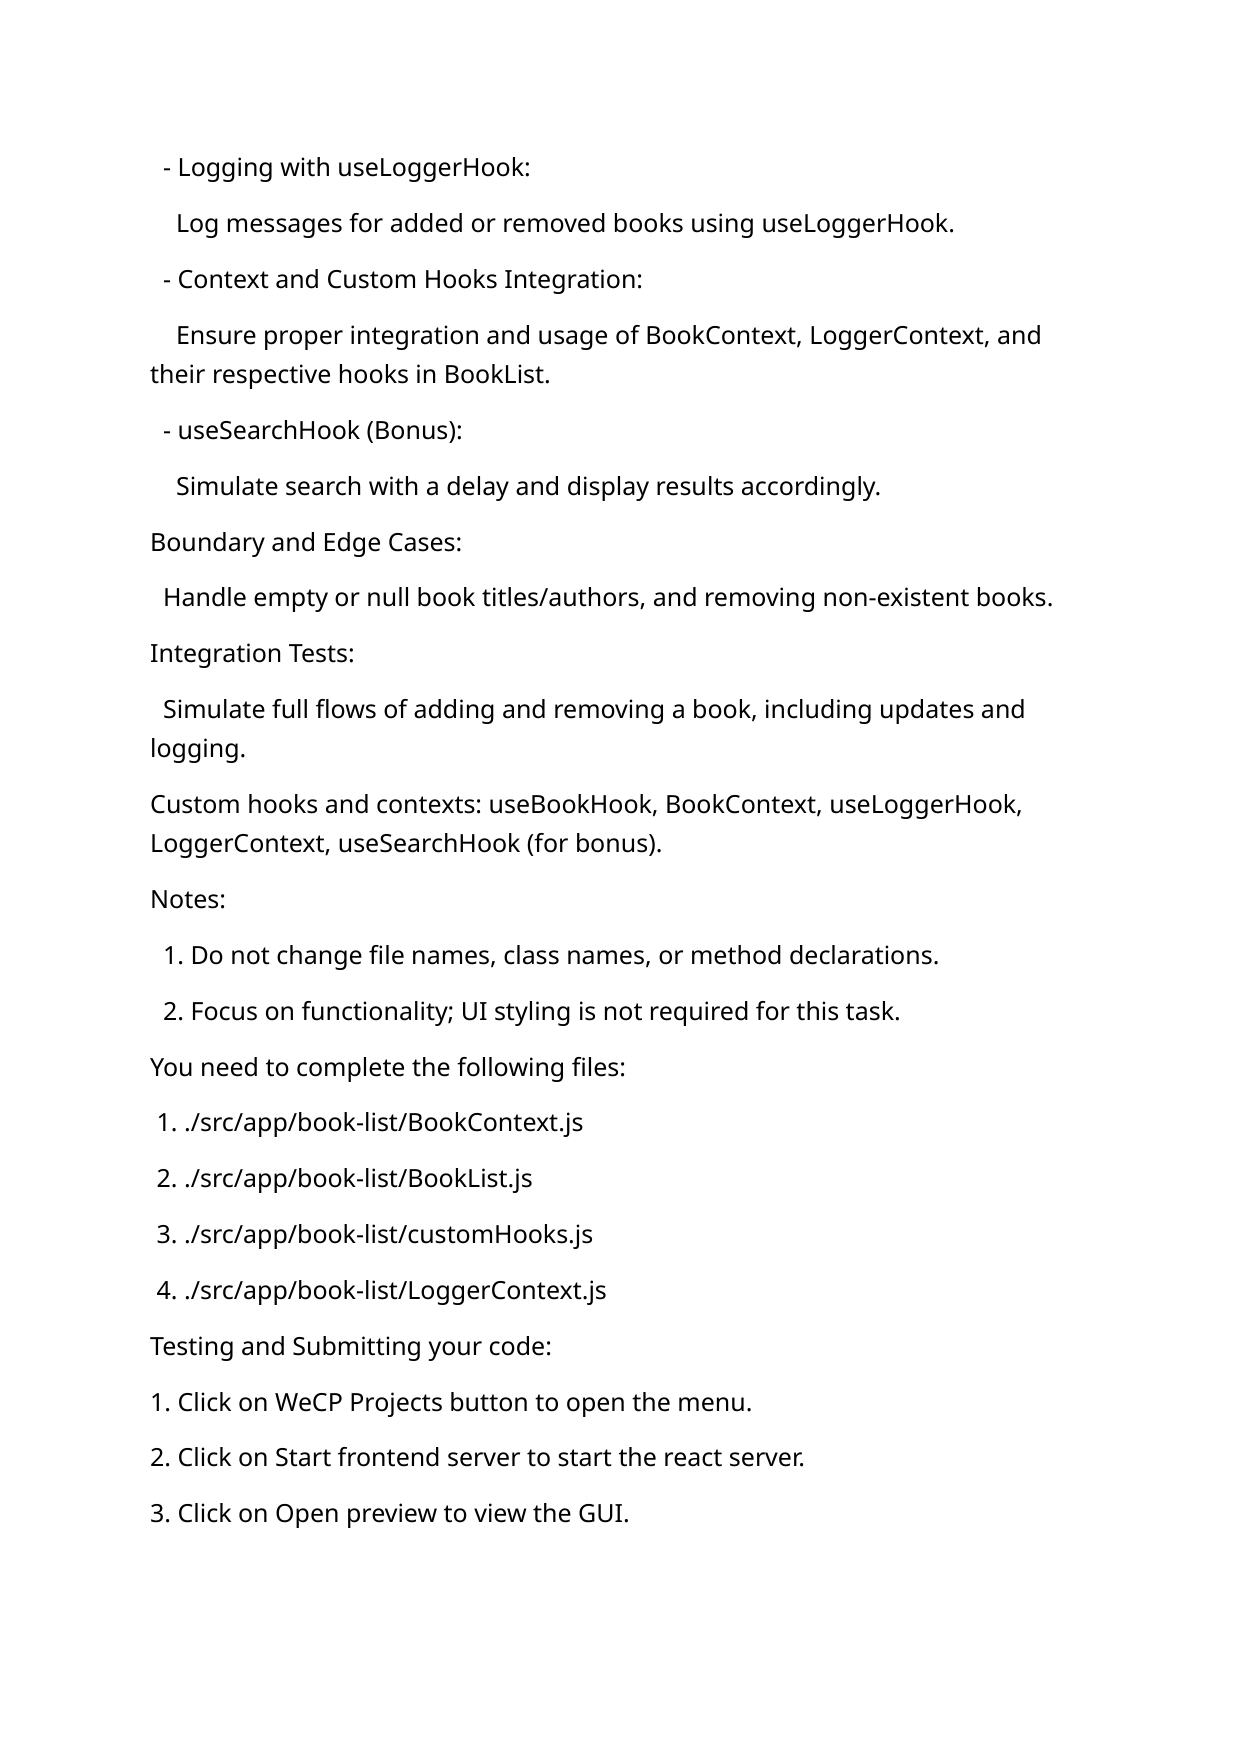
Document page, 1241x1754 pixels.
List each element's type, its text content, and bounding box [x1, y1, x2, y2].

text Custom hooks and contexts: useBookHook, BookContext, useLoggerHook, LoggerContext, useSearchHook (for bonus). [150, 787, 1090, 860]
text - Logging with useLoggerHook: [150, 150, 1090, 184]
text 4. ./src/app/book-list/LoggerContext.js [150, 1272, 1090, 1307]
text - useSearchHook (Bonus): [150, 412, 1090, 447]
text You need to complete the following files: [150, 1049, 1090, 1083]
text Log messages for added or removed books using useLoggerHook. [150, 206, 1090, 240]
text 3. ./src/app/book-list/customHooks.js [150, 1217, 1090, 1251]
text 1. Click on WeCP Projects button to open the menu. [150, 1384, 1090, 1418]
text Integration Tests: [150, 636, 1090, 670]
text Simulate full flows of adding and removing a book, including updates and logging. [150, 692, 1090, 765]
text 2. Click on Start frontend server to start the react server. [150, 1440, 1090, 1474]
text Testing and Submitting your code: [150, 1328, 1090, 1362]
text - Context and Custom Hooks Integration: [150, 262, 1090, 296]
text Handle empty or null book titles/authors, and removing non-existent books. [150, 580, 1090, 614]
text Notes: [150, 882, 1090, 916]
text 1. Do not change file names, class names, or method declarations. [150, 937, 1090, 972]
text 3. Click on Open preview to view the GUI. [150, 1496, 1090, 1530]
text 2. Focus on functionality; UI styling is not required for this task. [150, 993, 1090, 1027]
text 1. ./src/app/book-list/BookContext.js [150, 1105, 1090, 1139]
text Ensure proper integration and usage of BookContext, LoggerContext, and their respective hooks in BookList. [150, 317, 1090, 391]
text Simulate search with a delay and display results accordingly. [150, 468, 1090, 502]
text Boundary and Edge Cases: [150, 524, 1090, 558]
text 2. ./src/app/book-list/BookList.js [150, 1161, 1090, 1195]
